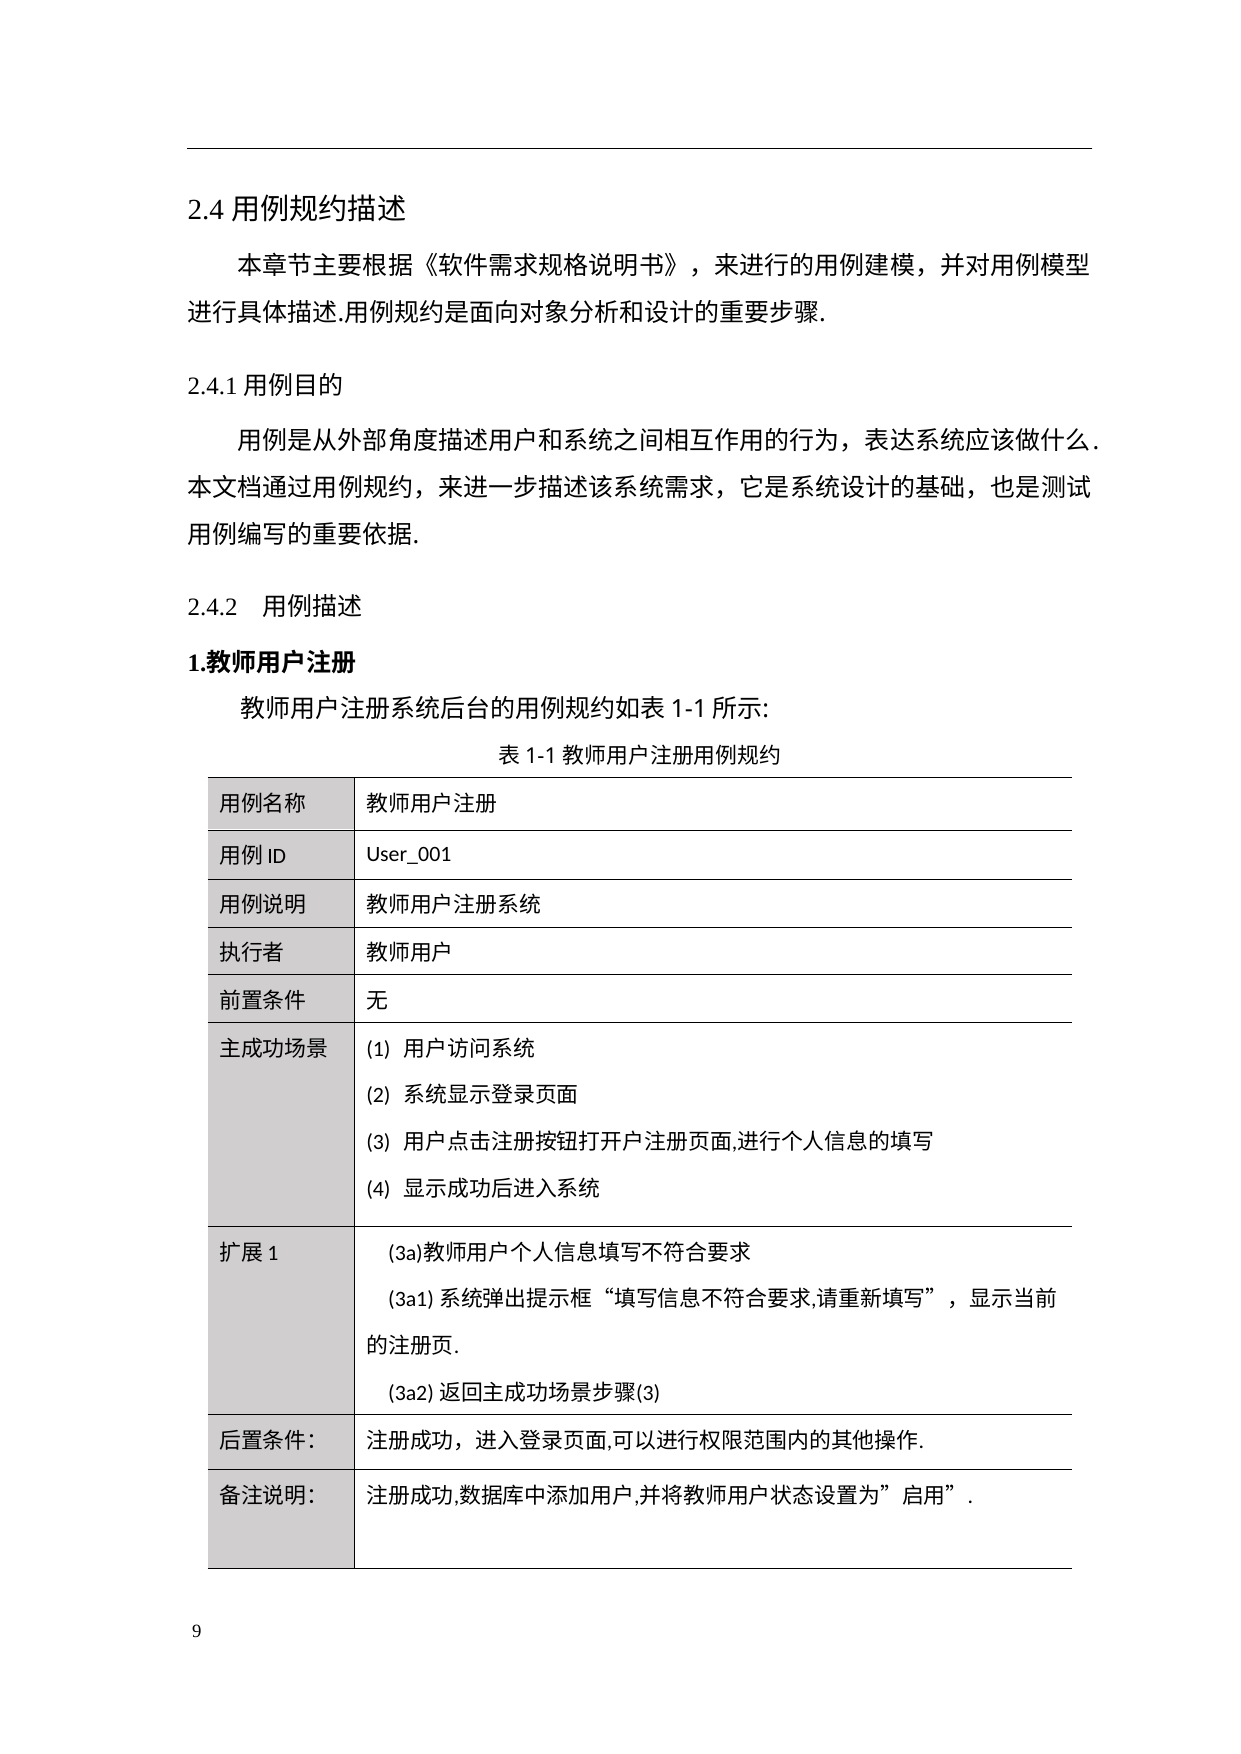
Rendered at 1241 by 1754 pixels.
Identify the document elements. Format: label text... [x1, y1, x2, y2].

table_cell 执行者 [208, 928, 354, 974]
table_cell 主成功场景 [208, 1023, 354, 1226]
text 表1-1 教师用户注册用例规约 [187, 730, 1092, 777]
table_cell 后置条件： [208, 1415, 354, 1469]
table_header 教师用户注册 [355, 778, 1072, 829]
table_cell 用例ID [208, 831, 354, 879]
table_cell 前置条件 [208, 975, 354, 1022]
table_cell 备注说明： [208, 1470, 354, 1568]
table_cell 用例说明 [208, 880, 354, 927]
table_cell 注册成功,数据库中添加用户,并将教师用户状态设置为”启用”. [355, 1470, 1072, 1568]
table_cell 注册成功，进入登录页面,可以进行权限范围内的其他操作. [355, 1415, 1072, 1469]
subtitle 用例描述 [187, 581, 1092, 624]
table_cell 无 [355, 975, 1072, 1022]
text 教师用户注册系统后台的用例规约如表1-1所示: [187, 684, 1092, 730]
table_cell 教师用户 [355, 928, 1072, 974]
subtitle 2.4 用例规约描述 [187, 184, 1092, 228]
text 1.教师用户注册 [187, 637, 1092, 684]
table_cell User_001 [355, 831, 1072, 879]
table_cell (3a)教师用户个人信息填写不符合要求 (3a1) 系统弹出提示框“填写信息不符合要求,请重新填写”，显示当前的注册页. (3a2) 返回主成功场景步骤(3) [355, 1227, 1072, 1414]
table_cell 用户访问系统 系统显示登录页面 用户点击注册按钮打开户注册页面,进行个人信息的填写 显示成功后进入系统 [355, 1023, 1072, 1226]
subtitle 2.4.1 用例目的 [187, 359, 1092, 403]
table_header 用例名称 [208, 778, 354, 829]
table_cell 扩展1 [208, 1227, 354, 1414]
table_cell 教师用户注册系统 [355, 880, 1072, 927]
text 用例是从外部角度描述用户和系统之间相互作用的行为，表达系统应该做什么.本文档通过用例规约，来进一步描述该系统需求，它是系统设计的基础，也是测试用例编写的重要依据. [187, 415, 1092, 556]
text 本章节主要根据《软件需求规格说明书》，来进行的用例建模，并对用例模型进行具体描述.用例规约是面向对象分析和设计的重要步骤. [187, 241, 1092, 334]
